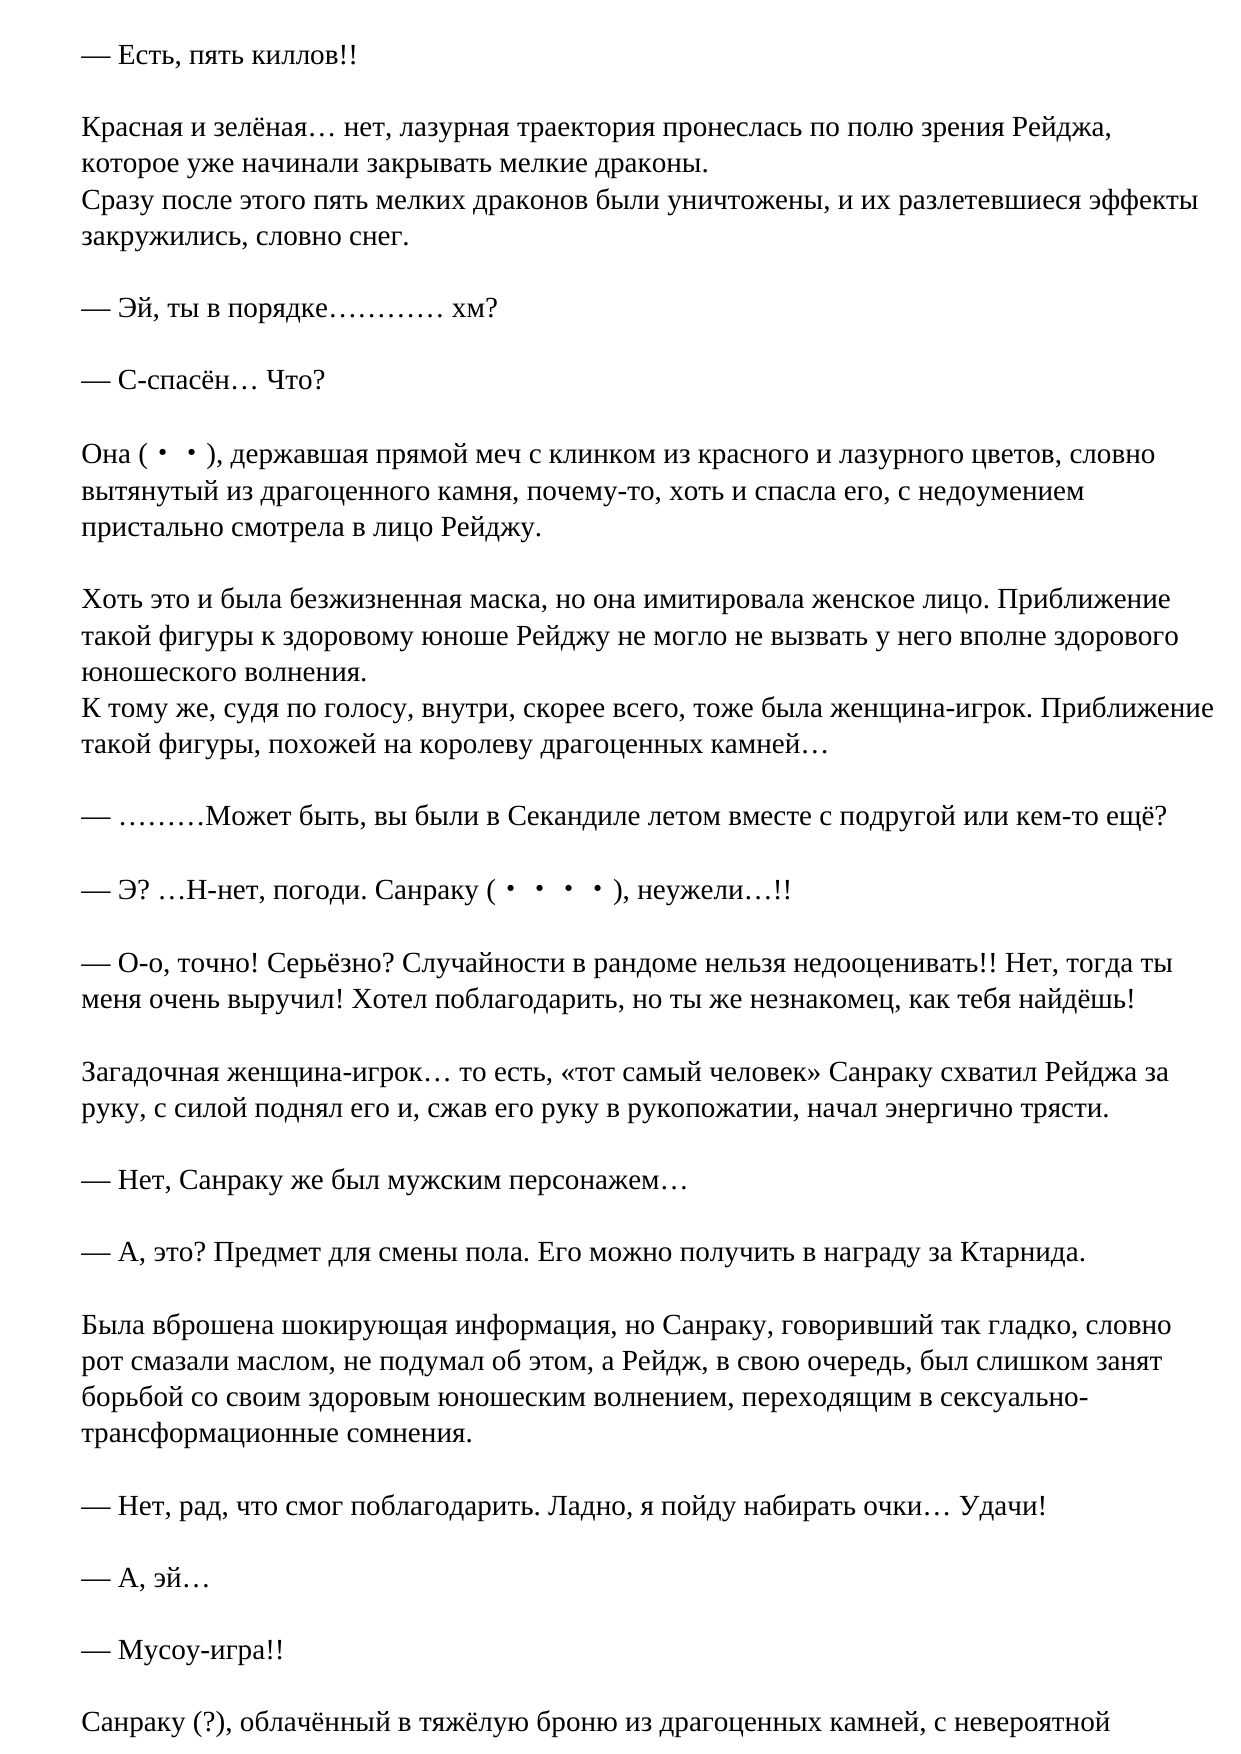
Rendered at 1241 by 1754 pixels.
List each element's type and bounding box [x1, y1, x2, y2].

text [81, 37, 1215, 1738]
